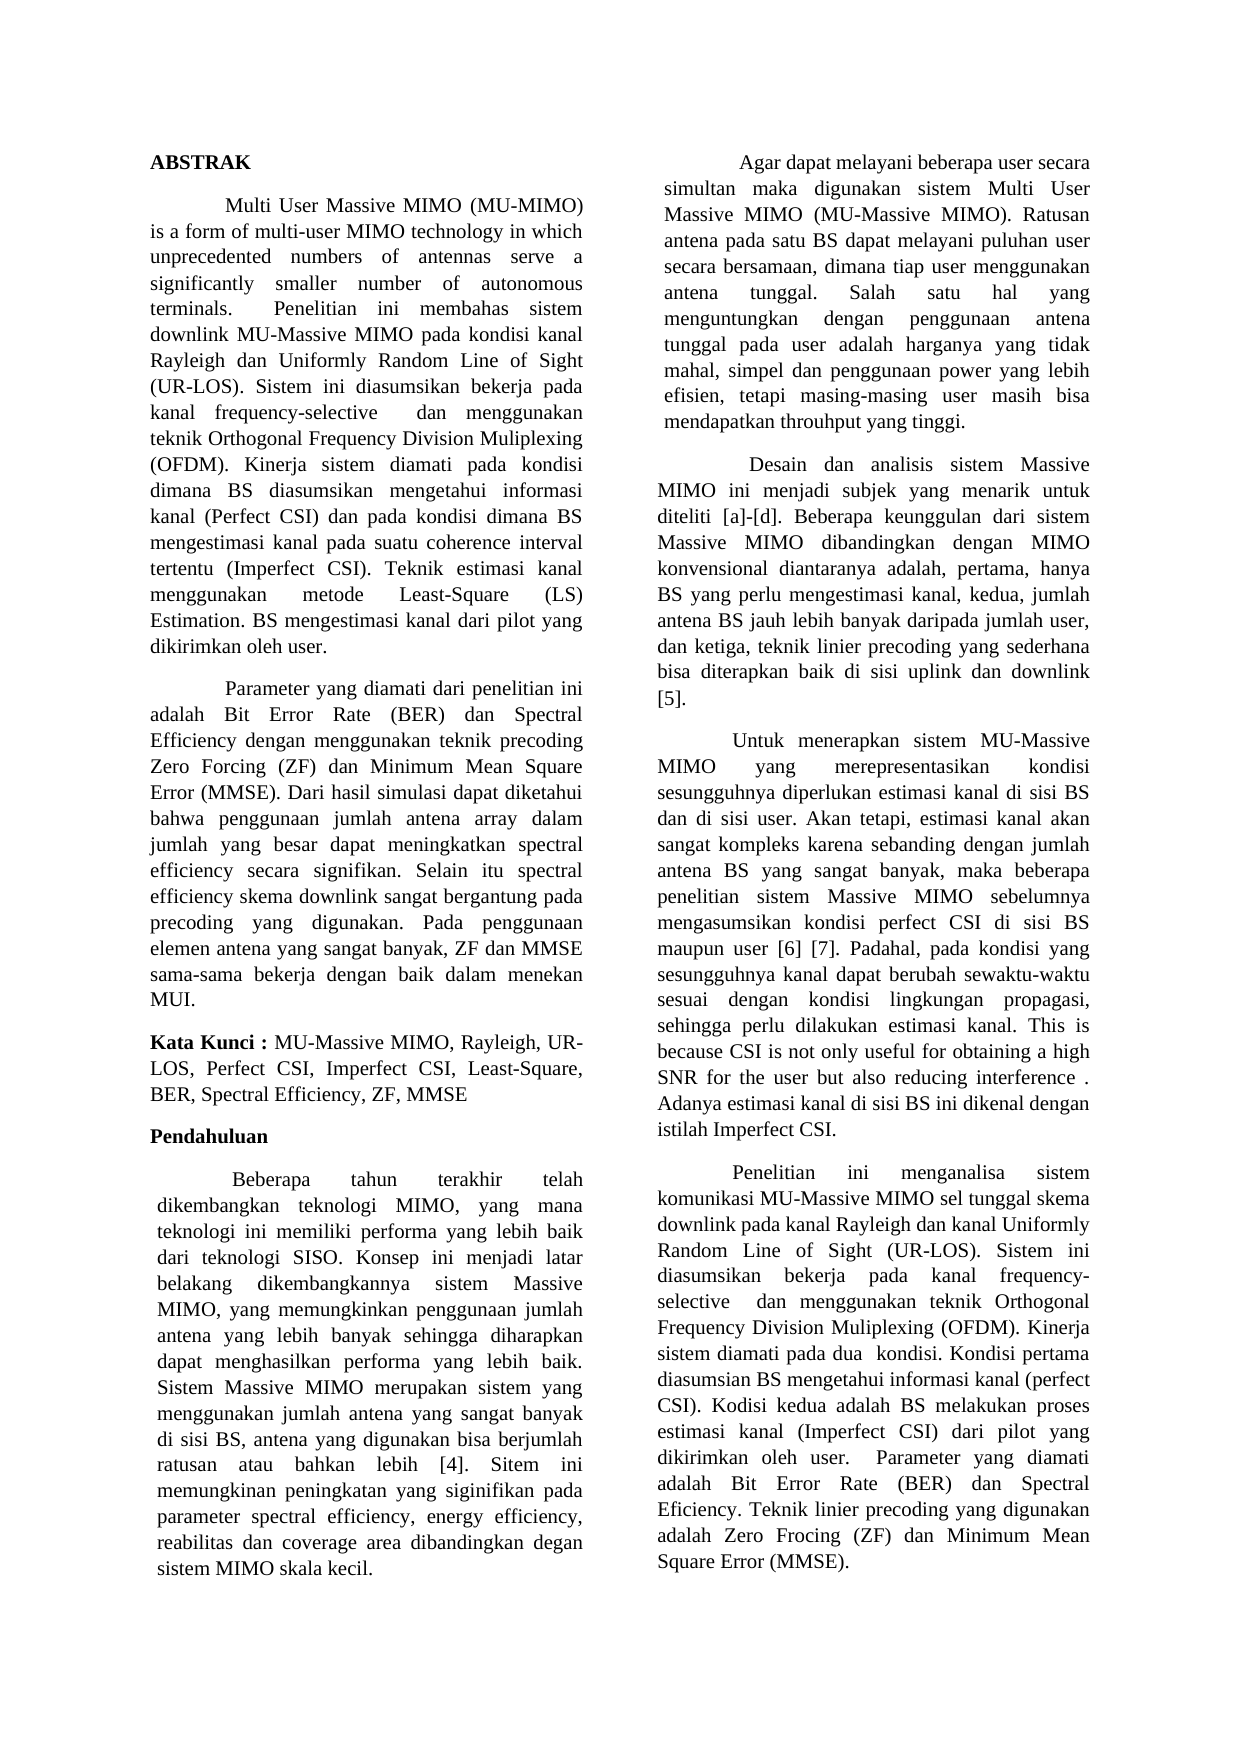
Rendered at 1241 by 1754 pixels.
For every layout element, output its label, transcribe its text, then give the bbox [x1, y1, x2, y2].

text Kata Kunci : MU-Massive MIMO, Rayleigh, UR-LOS, Perfect CSI, Imperfect CSI, Least-Square, BER, Spectral Efficiency, ZF, MMSE [150, 1030, 583, 1106]
text ABSTRAK [150, 150, 583, 174]
text Parameter yang diamati dari penelitian ini adalah Bit Error Rate (BER) dan Spectral Efficiency dengan menggunakan teknik precoding Zero Forcing (ZF) dan Minimum Mean Square Error (MMSE). Dari hasil simulasi dapat diketahui bahwa penggunaan jumlah antena array dalam jumlah yang besar dapat meningkatkan spectral efficiency secara signifikan. Selain itu spectral efficiency skema downlink sangat bergantung pada precoding yang digunakan. Pada penggunaan elemen antena yang sangat banyak, ZF dan MMSE sama-sama bekerja dengan baik dalam menekan MUI. [150, 676, 583, 1011]
text Untuk menerapkan sistem MU-Massive MIMO yang merepresentasikan kondisi sesungguhnya diperlukan estimasi kanal di sisi BS dan di sisi user. Akan tetapi, estimasi kanal akan sangat kompleks karena sebanding dengan jumlah antena BS yang sangat banyak, maka beberapa penelitian sistem Massive MIMO sebelumnya mengasumsikan kondisi perfect CSI di sisi BS maupun user [6] [7]. Padahal, pada kondisi yang sesungguhnya kanal dapat berubah sewaktu-waktu sesuai dengan kondisi lingkungan propagasi, sehingga perlu dilakukan estimasi kanal. This is because CSI is not only useful for obtaining a high SNR for the user but also reducing interference . Adanya estimasi kanal di sisi BS ini dikenal dengan istilah Imperfect CSI. [657, 728, 1090, 1141]
text Pendahuluan [150, 1124, 583, 1148]
text Desain dan analisis sistem Massive MIMO ini menjadi subjek yang menarik untuk diteliti [a]-[d]. Beberapa keunggulan dari sistem Massive MIMO dibandingkan dengan MIMO konvensional diantaranya adalah, pertama, hanya BS yang perlu mengestimasi kanal, kedua, jumlah antena BS jauh lebih banyak daripada jumlah user, dan ketiga, teknik linier precoding yang sederhana bisa diterapkan baik di sisi uplink dan downlink [5]. [657, 452, 1090, 709]
text Beberapa tahun terakhir telah dikembangkan teknologi MIMO, yang mana teknologi ini memiliki performa yang lebih baik dari teknologi SISO. Konsep ini menjadi latar belakang dikembangkannya sistem Massive MIMO, yang memungkinkan penggunaan jumlah antena yang lebih banyak sehingga diharapkan dapat menghasilkan performa yang lebih baik. Sistem Massive MIMO merupakan sistem yang menggunakan jumlah antena yang sangat banyak di sisi BS, antena yang digunakan bisa berjumlah ratusan atau bahkan lebih [4]. Sitem ini memungkinan peningkatan yang siginifikan pada parameter spectral efficiency, energy efficiency, reabilitas dan coverage area dibandingkan degan sistem MIMO skala kecil. [157, 1167, 583, 1580]
text Penelitian ini menganalisa sistem komunikasi MU-Massive MIMO sel tunggal skema downlink pada kanal Rayleigh dan kanal Uniformly Random Line of Sight (UR-LOS). Sistem ini diasumsikan bekerja pada kanal frequency- selective dan menggunakan teknik Orthogonal Frequency Division Muliplexing (OFDM). Kinerja sistem diamati pada dua kondisi. Kondisi pertama diasumsian BS mengetahui informasi kanal (perfect CSI). Kodisi kedua adalah BS melakukan proses estimasi kanal (Imperfect CSI) dari pilot yang dikirimkan oleh user. Parameter yang diamati adalah Bit Error Rate (BER) dan Spectral Eficiency. Teknik linier precoding yang digunakan adalah Zero Frocing (ZF) dan Minimum Mean Square Error (MMSE). [657, 1160, 1090, 1573]
text Agar dapat melayani beberapa user secara simultan maka digunakan sistem Multi User Massive MIMO (MU-Massive MIMO). Ratusan antena pada satu BS dapat melayani puluhan user secara bersamaan, dimana tiap user menggunakan antena tunggal. Salah satu hal yang menguntungkan dengan penggunaan antena tunggal pada user adalah harganya yang tidak mahal, simpel dan penggunaan power yang lebih efisien, tetapi masing-masing user masih bisa mendapatkan throuhput yang tinggi. [664, 150, 1090, 433]
text Multi User Massive MIMO (MU-MIMO) is a form of multi-user MIMO technology in which unprecedented numbers of antennas serve a significantly smaller number of autonomous terminals. Penelitian ini membahas sistem downlink MU-Massive MIMO pada kondisi kanal Rayleigh dan Uniformly Random Line of Sight (UR-LOS). Sistem ini diasumsikan bekerja pada kanal frequency-selective dan menggunakan teknik Orthogonal Frequency Division Muliplexing (OFDM). Kinerja sistem diamati pada kondisi dimana BS diasumsikan mengetahui informasi kanal (Perfect CSI) dan pada kondisi dimana BS mengestimasi kanal pada suatu coherence interval tertentu (Imperfect CSI). Teknik estimasi kanal menggunakan metode Least-Square (LS) Estimation. BS mengestimasi kanal dari pilot yang dikirimkan oleh user. [150, 193, 583, 658]
